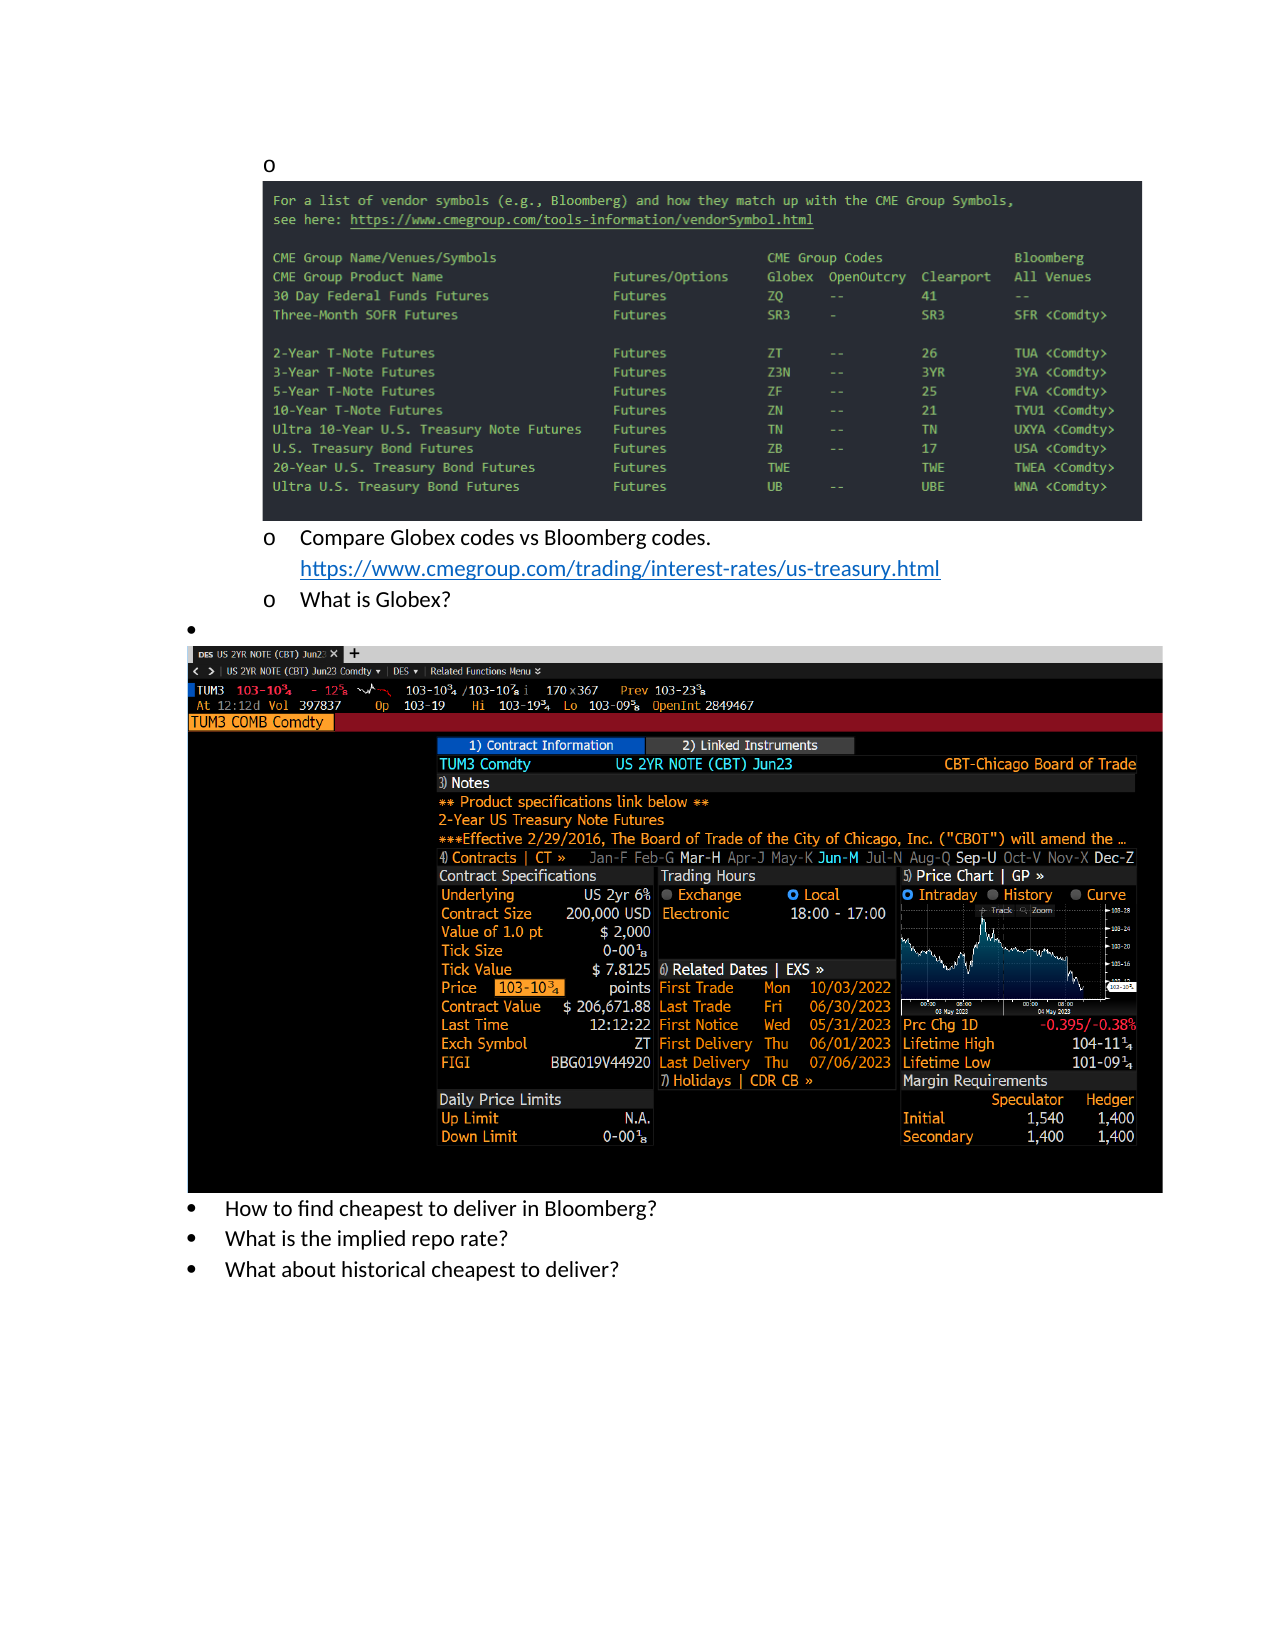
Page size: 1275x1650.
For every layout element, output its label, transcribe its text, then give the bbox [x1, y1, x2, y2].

picture [187, 646, 1163, 1193]
picture [262, 181, 1143, 521]
list Compare Globex codes vs Bloomberg codes. https://www.cmegroup.com/trading/interest-rates/us-treasury.html [262, 523, 1125, 583]
list How to find cheapest to deliver in Bloomberg? [187, 1194, 1125, 1222]
list What about historical cheapest to deliver? [187, 1255, 1125, 1283]
list What is the implied repo rate? [187, 1224, 1125, 1253]
list What is Globex? [262, 585, 1125, 614]
